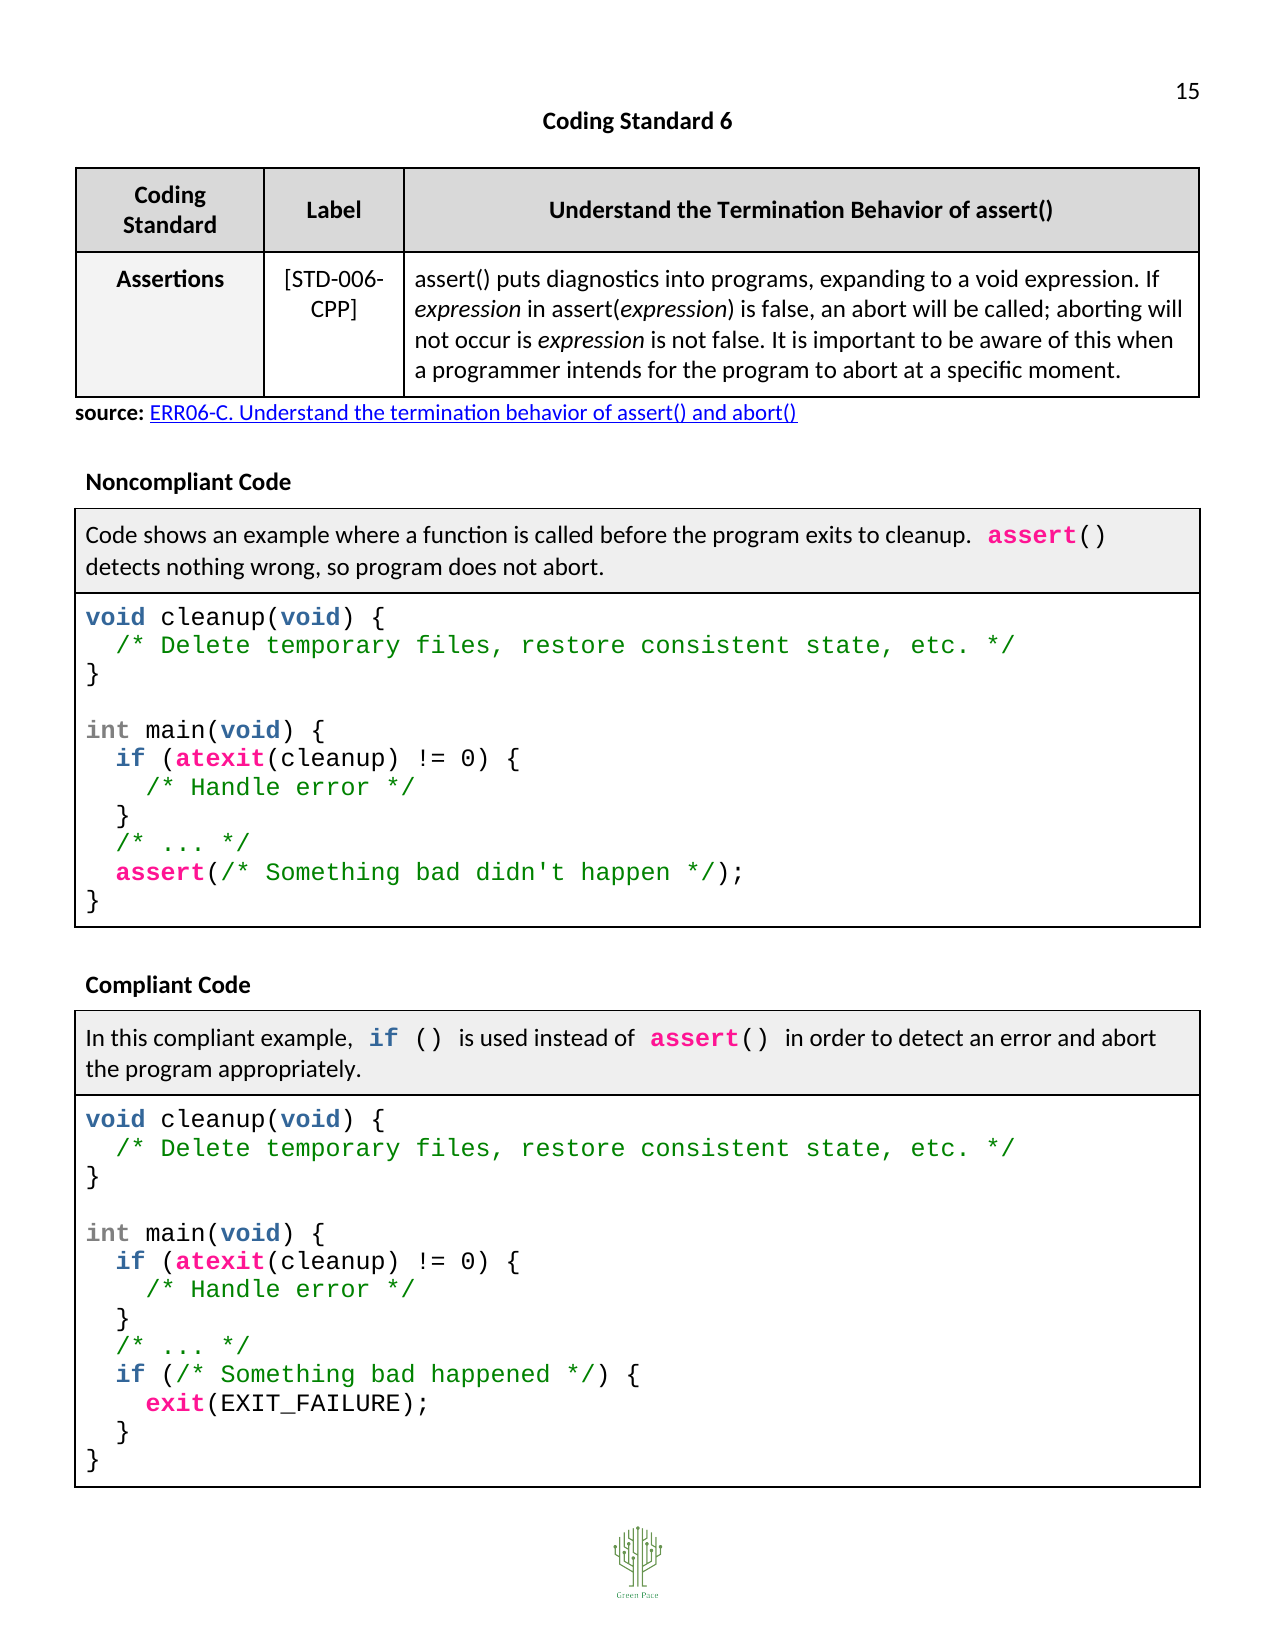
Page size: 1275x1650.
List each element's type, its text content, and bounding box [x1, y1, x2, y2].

table_cell void cleanup(void) { /* Delete temporary files, restore consistent state, etc. */ } int main(void) { if (atexit(cleanup) != 0) { /* Handle error */ } /* ... */ if (/* Something bad happened */) { exit(EXIT_FAILURE); } } [76, 1096, 1199, 1486]
table_cell Assertions [77, 253, 263, 396]
table_cell void cleanup(void) { /* Delete temporary files, restore consistent state, etc. */ } int main(void) { if (atexit(cleanup) != 0) { /* Handle error */ } /* ... */ assert(/* Something bad didn't happen */); } [76, 594, 1199, 926]
table_cell In this compliant example, if () is used instead of assert() in order to detect an error and abort the program appropriately. [76, 1011, 1199, 1094]
table_header Coding Standard [77, 169, 263, 251]
table_header Noncompliant Code [75, 456, 1200, 507]
table_header Label [265, 169, 403, 251]
table_header Understand the Termination Behavior of assert() [405, 169, 1198, 251]
table_cell [STD-006-CPP] [265, 253, 403, 396]
table_cell assert() puts diagnostics into programs, expanding to a void expression. If expression in assert(expression) is false, an abort will be called; aborting will not occur is expression is not false. It is important to be aware of this when a programmer intends for the program to abort at a specific moment. [405, 253, 1198, 396]
picture [605, 1521, 670, 1606]
table_cell Code shows an example where a function is called before the program exits to cleanup. assert() detects nothing wrong, so program does not abort. [76, 509, 1199, 592]
table_header Compliant Code [75, 959, 1200, 1010]
subtitle Coding Standard 6 [75, 106, 1200, 136]
text source: ERR06-C. Understand the termination behavior of assert() and abort() [75, 398, 1200, 426]
